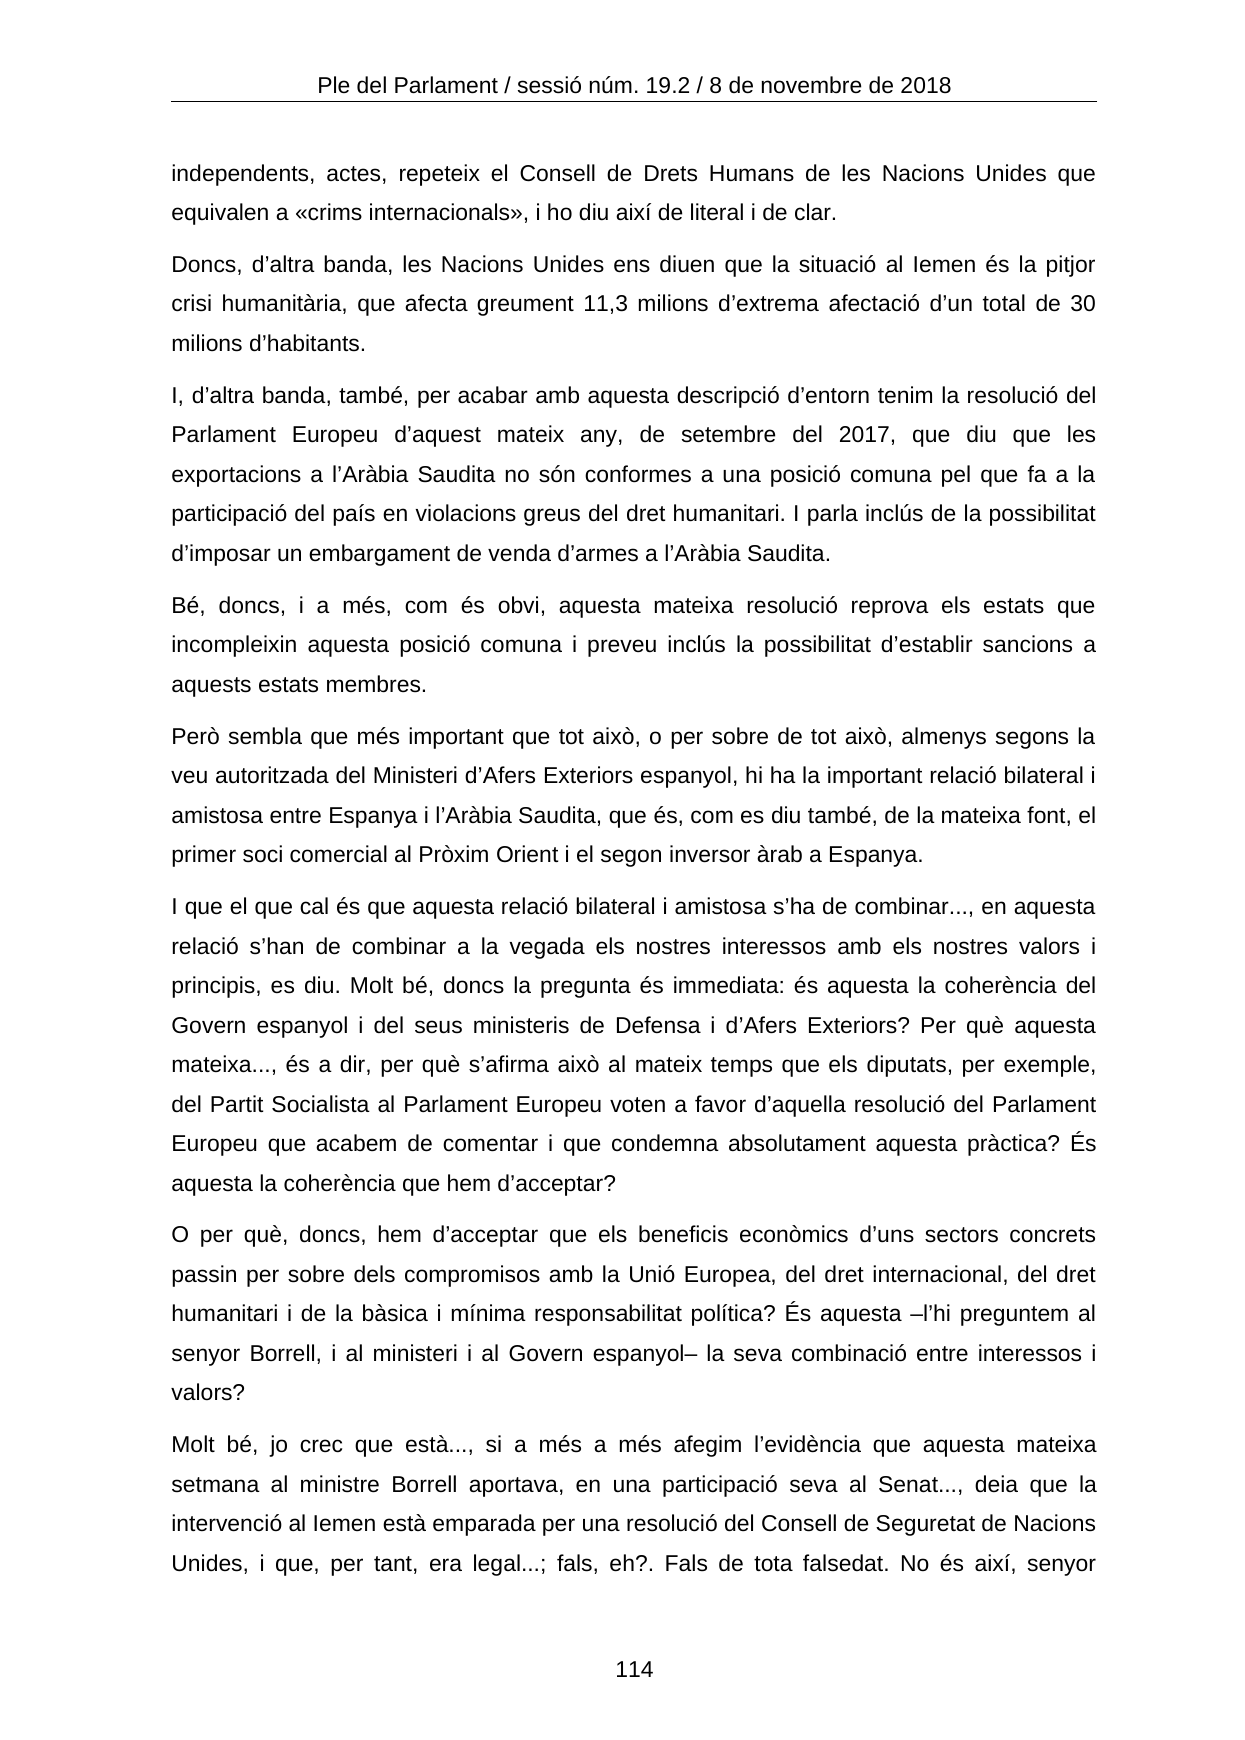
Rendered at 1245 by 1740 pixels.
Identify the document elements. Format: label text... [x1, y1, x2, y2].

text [171, 1431, 1097, 1576]
text Però sembla que més important que tot això, o per sobre de tot això, almenys segons la veu autoritzada del Ministeri d’Afers Exteriors espanyol, hi ha la important relació bilateral i amistosa entre Espanya i l’Aràbia Saudita, que és, com es diu també, de la mateixa font, el primer soci comercial al Pròxim Orient i el segon inversor àrab a Espanya. [171, 723, 1097, 867]
text I, d’altra banda, també, per acabar amb aquesta descripció d’entorn tenim la resolució del Parlament Europeu d’aquest mateix any, de setembre del 2017, que diu que les exportacions a l’Aràbia Saudita no són conformes a una posició comuna pel que fa a la participació del país en violacions greus del dret humanitari. I parla inclús de la possibilitat d’imposar un embargament de venda d’armes a l’Aràbia Saudita. [171, 382, 1097, 566]
text Doncs, d’altra banda, les Nacions Unides ens diuen que la situació al Iemen és la pitjor crisi humanitària, que afecta greument 11,3 milions d’extrema afectació d’un total de 30 milions d’habitants. [171, 251, 1097, 356]
text I que el que cal és que aquesta relació bilateral i amistosa s’ha de combinar..., en aquesta relació s’han de combinar a la vegada els nostres interessos amb els nostres valors i principis, es diu. Molt bé, doncs la pregunta és immediata: és aquesta la coherència del Govern espanyol i del seus ministeris de Defensa i d’Afers Exteriors? Per què aquesta mateixa..., és a dir, per què s’afirma això al mateix temps que els diputats, per exemple, del Partit Socialista al Parlament Europeu voten a favor d’aquella resolució del Parlament Europeu que acabem de comentar i que condemna absolutament aquesta pràctica? És aquesta la coherència que hem d’acceptar? [171, 893, 1097, 1196]
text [171, 159, 1097, 225]
text O per què, doncs, hem d’acceptar que els beneficis econòmics d’uns sectors concrets passin per sobre dels compromisos amb la Unió Europea, del dret internacional, del dret humanitari i de la bàsica i mínima responsabilitat política? És aquesta –l’hi preguntem al senyor Borrell, i al ministeri i al Govern espanyol– la seva combinació entre interessos i valors? [171, 1221, 1097, 1406]
text Bé, doncs, i a més, com és obvi, aquesta mateixa resolució reprova els estats que incompleixin aquesta posició comuna i preveu inclús la possibilitat d’establir sancions a aquests estats membres. [171, 592, 1097, 697]
